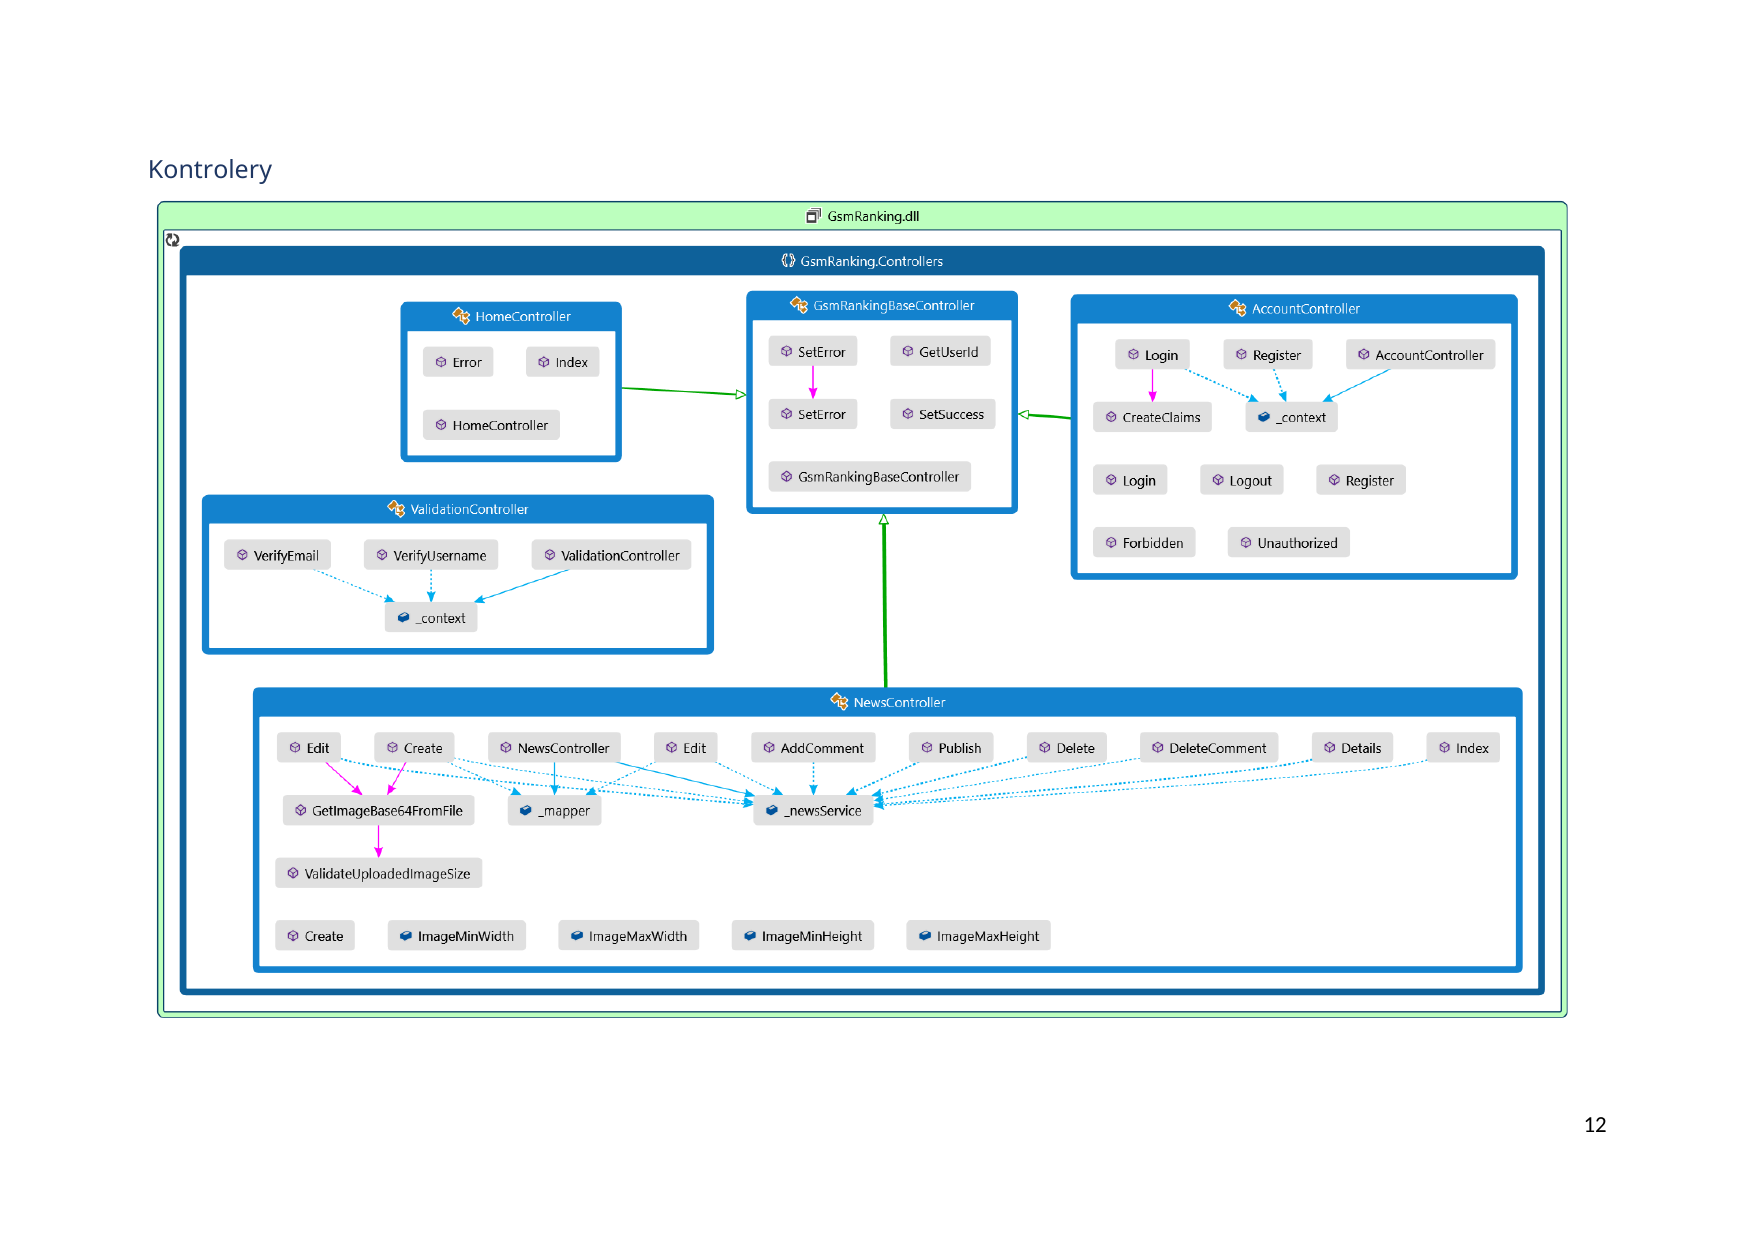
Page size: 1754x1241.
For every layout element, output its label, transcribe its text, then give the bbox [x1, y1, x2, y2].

picture [147, 188, 1576, 1031]
subtitle Kontrolery [148, 152, 1606, 186]
